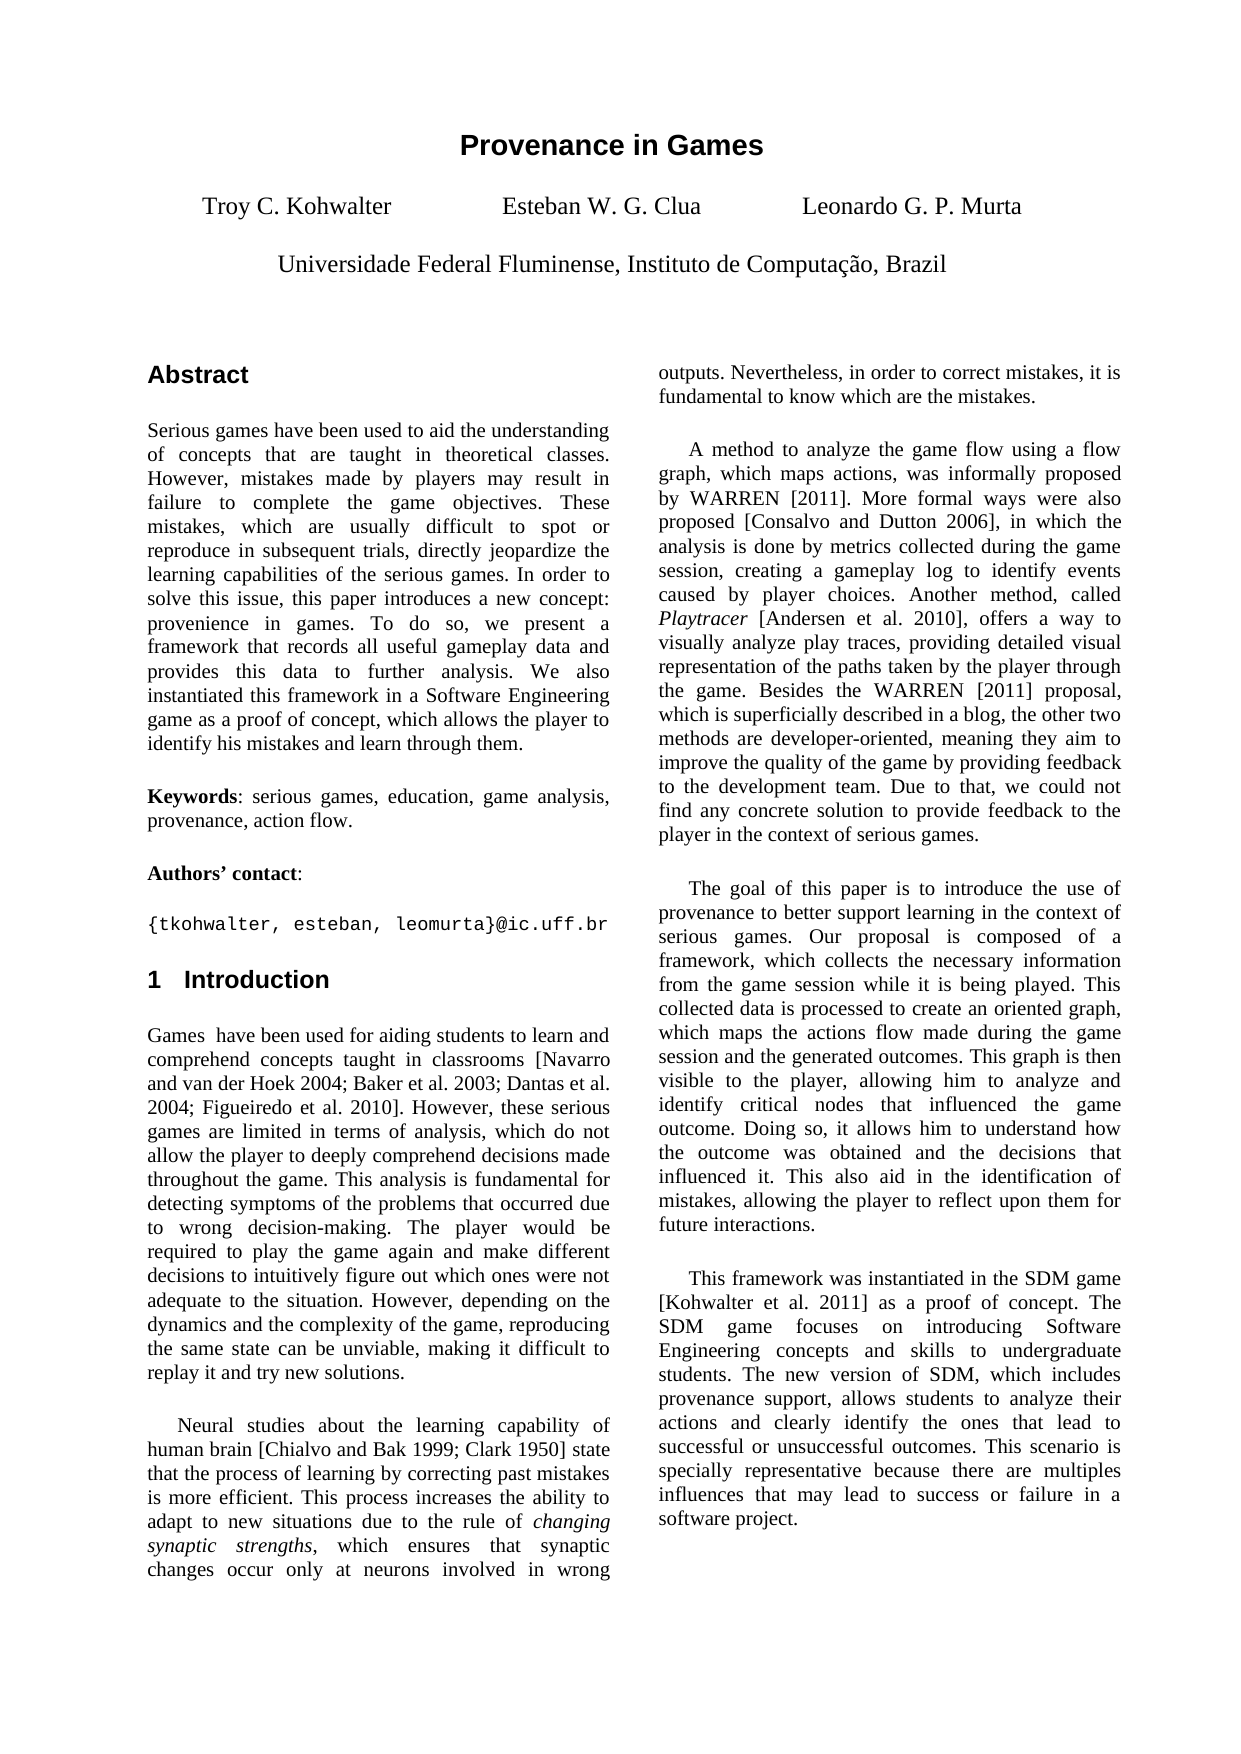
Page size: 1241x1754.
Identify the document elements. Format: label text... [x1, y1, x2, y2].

text The goal of this paper is to introduce the use of provenance to better support learning in the context of serious games. Our proposal is composed of a framework, which collects the necessary information from the game session while it is being played. This collected data is processed to create an oriented graph, which maps the actions flow made during the game session and the generated outcomes. This graph is then visible to the player, allowing him to analyze and identify critical nodes that influenced the game outcome. Doing so, it allows him to understand how the outcome was obtained and the decisions that influenced it. This also aid in the identification of mistakes, allowing the player to reflect upon them for future interactions. [658, 876, 1122, 1236]
text This framework was instantiated in the SDM game [Kohwalter et al. 2011] as a proof of concept. The SDM game focuses on introducing Software Engineering concepts and skills to undergraduate students. The new version of SDM, which includes provenance support, allows students to analyze their actions and clearly identify the ones that lead to successful or unsuccessful outcomes. This scenario is specially representative because there are multiples influences that may lead to success or failure in a software project. [658, 1266, 1122, 1530]
text Games have been used for aiding students to learn and comprehend concepts taught in classrooms [Navarro and van der Hoek 2004; Baker et al. 2003; Dantas et al. 2004; Figueiredo et al. 2010]. However, these serious games are limited in terms of analysis, which do not allow the player to deeply comprehend decisions made throughout the game. This analysis is fundamental for detecting symptoms of the problems that occurred due to wrong decision-making. The player would be required to play the game again and make different decisions to intuitively figure out which ones were not adequate to the situation. However, depending on the dynamics and the complexity of the game, reproducing the same state can be unviable, making it difficult to replay it and try new solutions. [147, 1023, 610, 1384]
text Provenance in Games [147, 128, 1077, 162]
text Abstract [147, 360, 610, 389]
text Neural studies about the learning capability of human brain [Chialvo and Bak 1999; Clark 1950] state that the process of learning by correcting past mistakes is more efficient. This process increases the ability to adapt to new situations due to the rule of changing synaptic strengths, which ensures that synaptic changes occur only at neurons involved in wrong outputs. Nevertheless, in order to correct mistakes, it is fundamental to know which are the mistakes. [147, 1413, 610, 1581]
subtitle Introduction [147, 965, 610, 994]
text {tkohwalter, esteban, leomurta}@ic.uff.br [147, 914, 610, 936]
text Serious games have been used to aid the understanding of concepts that are taught in theoretical classes. However, mistakes made by players may result in failure to complete the game objectives. These mistakes, which are usually difficult to spot or reproduce in subsequent trials, directly jeopardize the learning capabilities of the serious games. In order to solve this issue, this paper introduces a new concept: provenience in games. To do so, we present a framework that records all useful gameplay data and provides this data to further analysis. We also instantiated this framework in a Software Engineering game as a proof of concept, which allows the player to identify his mistakes and learn through them. [147, 418, 610, 755]
text Universidade Federal Fluminense, Instituto de Computação, Brazil [147, 249, 1077, 278]
text A method to analyze the game flow using a flow graph, which maps actions, was informally proposed by WARREN [2011]. More formal ways were also proposed [Consalvo and Dutton 2006], in which the analysis is done by metrics collected during the game session, creating a gameplay log to identify events caused by player choices. Another method, called Playtracer [Andersen et al. 2010], offers a way to visually analyze play traces, providing detailed visual representation of the paths taken by the player through the game. Besides the WARREN [2011] proposal, which is superficially described in a blog, the other two methods are developer-oriented, meaning they aim to improve the quality of the game by providing feedback to the development team. Due to that, we could not find any concrete solution to provide feedback to the player in the context of serious games. [658, 437, 1122, 846]
text Keywords: serious games, education, game analysis, provenance, action flow. [147, 784, 610, 832]
text Authors’ contact: [147, 861, 610, 885]
text Troy C. Kohwalter Esteban W. G. Clua Leonardo G. P. Murta [147, 191, 1077, 220]
